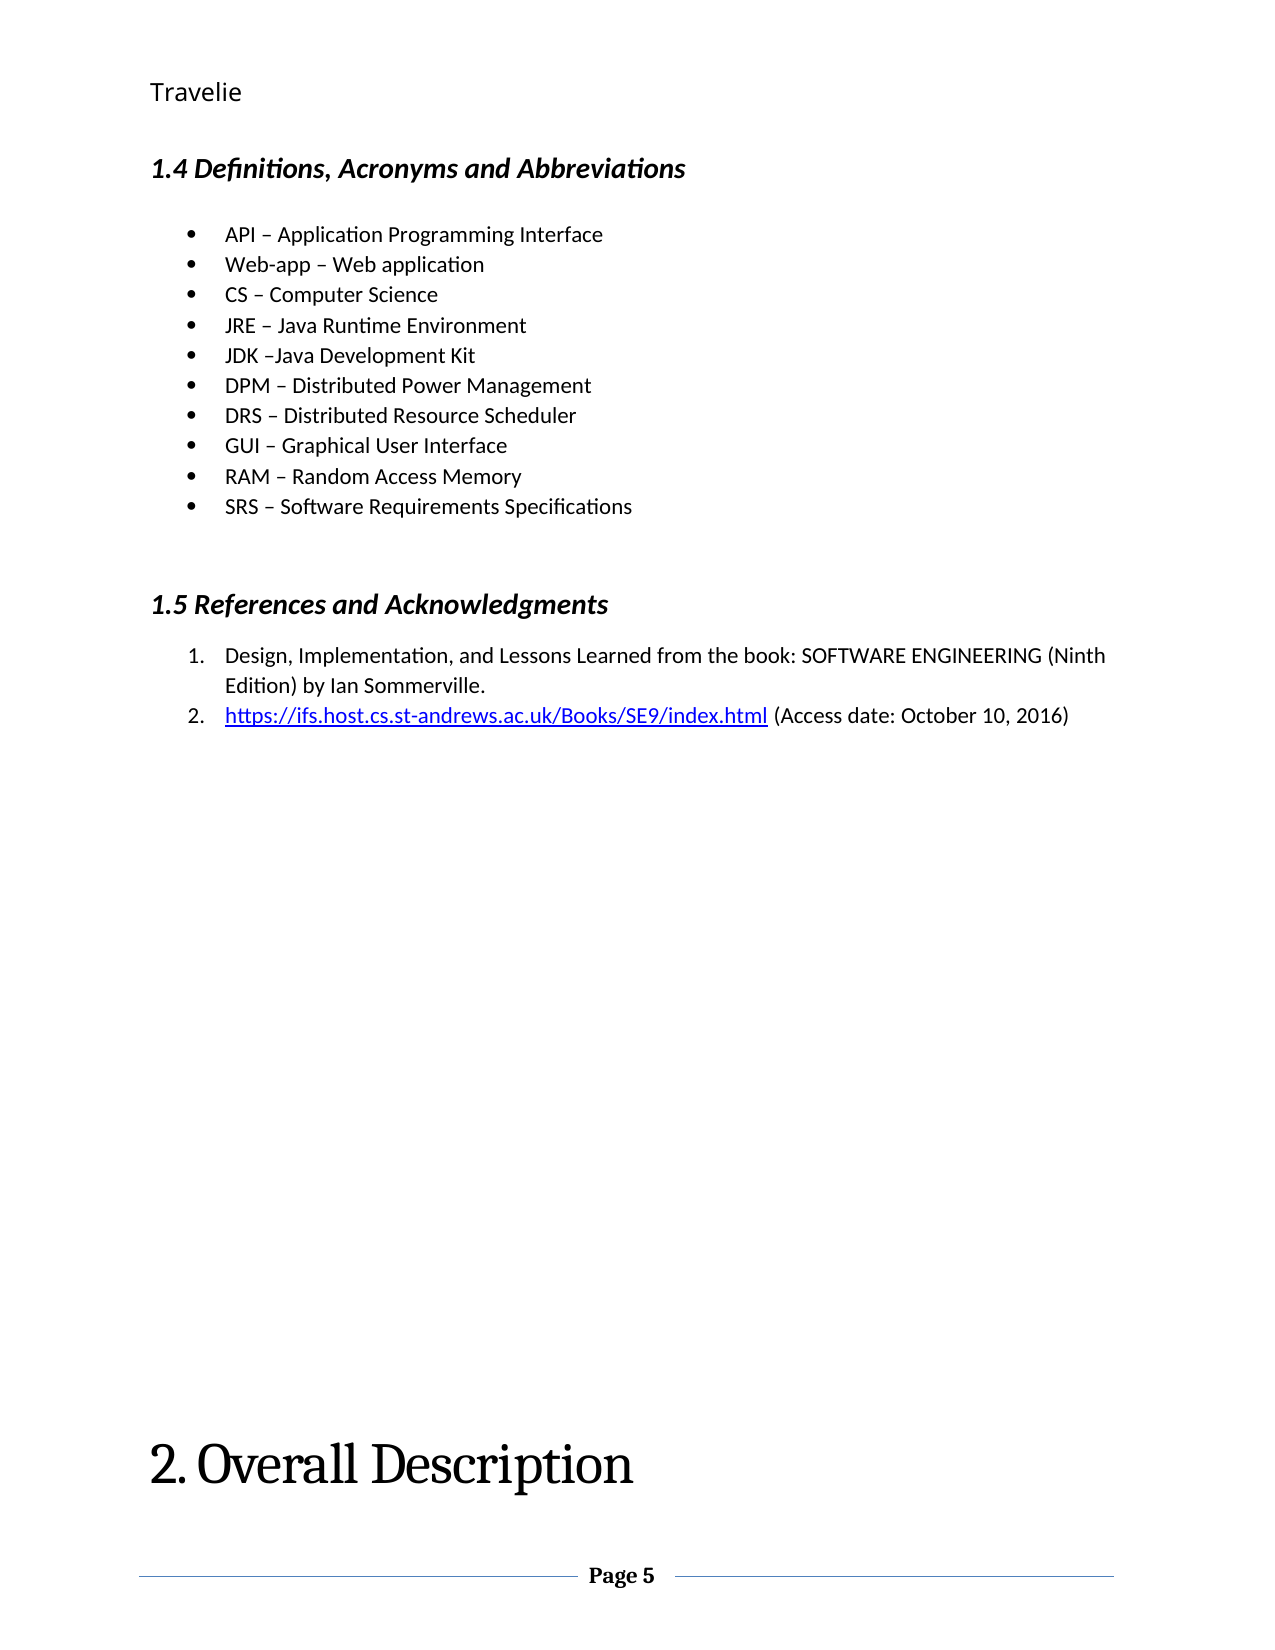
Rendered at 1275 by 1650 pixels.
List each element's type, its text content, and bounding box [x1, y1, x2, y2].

list CS – Computer Science [187, 281, 1125, 308]
list RAM – Random Access Memory [187, 462, 1125, 490]
list https://ifs.host.cs.st-andrews.ac.uk/Books/SE9/index.html (Access date: October 10, 2016) [187, 701, 1125, 729]
list DPM – Distributed Power Management [187, 371, 1125, 399]
list JDK –Java Development Kit [187, 341, 1125, 369]
list GUI – Graphical User Interface [187, 432, 1125, 459]
list DRS – Distributed Resource Scheduler [187, 401, 1125, 429]
text 1.5 References and Acknowledgments [150, 586, 1125, 621]
list API – Application Programming Interface [187, 220, 1125, 248]
list JRE – Java Runtime Environment [187, 311, 1125, 339]
list Design, Implementation, and Lessons Learned from the book: SOFTWARE ENGINEERING (Ninth Edition) by Ian Sommerville. [187, 641, 1125, 699]
text 1.4 Definitions, Acronyms and Abbreviations [150, 150, 1125, 186]
list Web-app – Web application [187, 250, 1125, 278]
list SRS – Software Requirements Specifications [187, 492, 1125, 520]
title 2. Overall Description [150, 1431, 1125, 1498]
